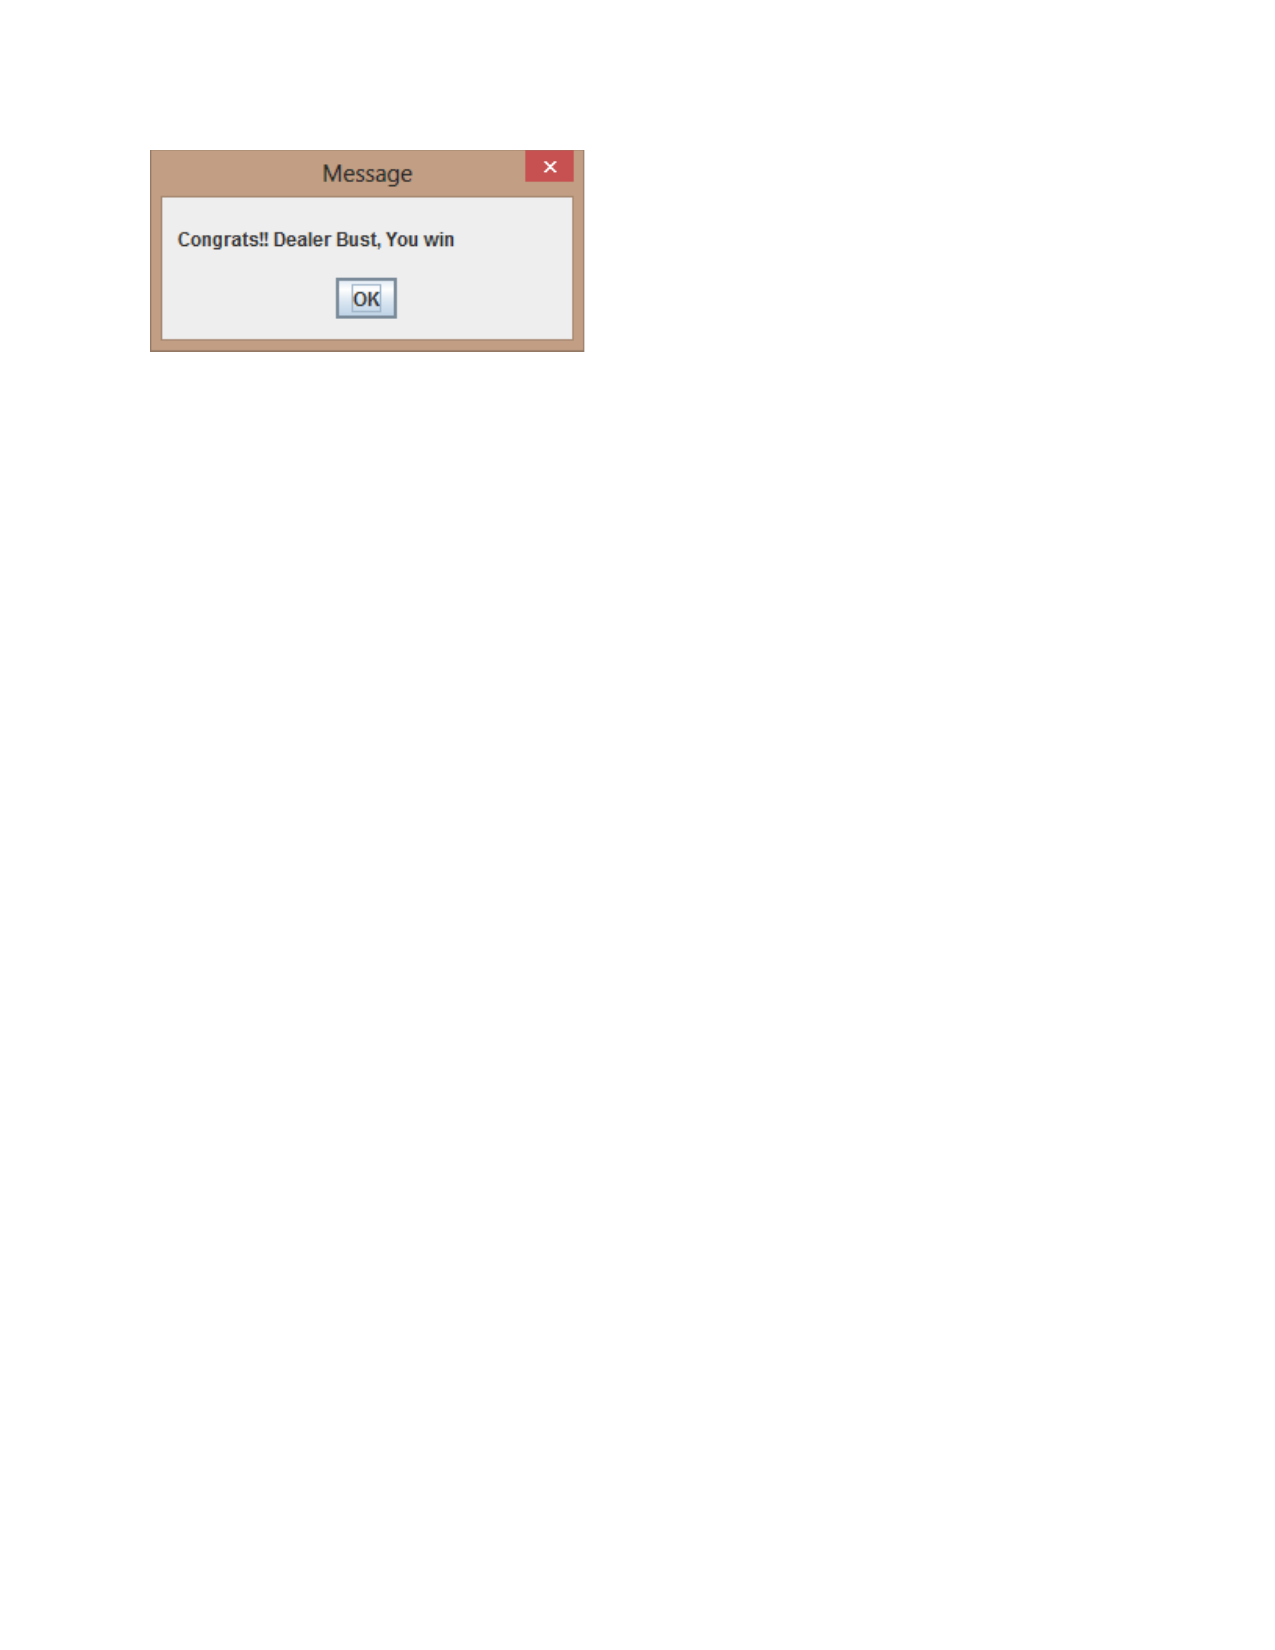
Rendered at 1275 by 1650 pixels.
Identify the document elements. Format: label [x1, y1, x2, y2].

picture [150, 150, 585, 352]
